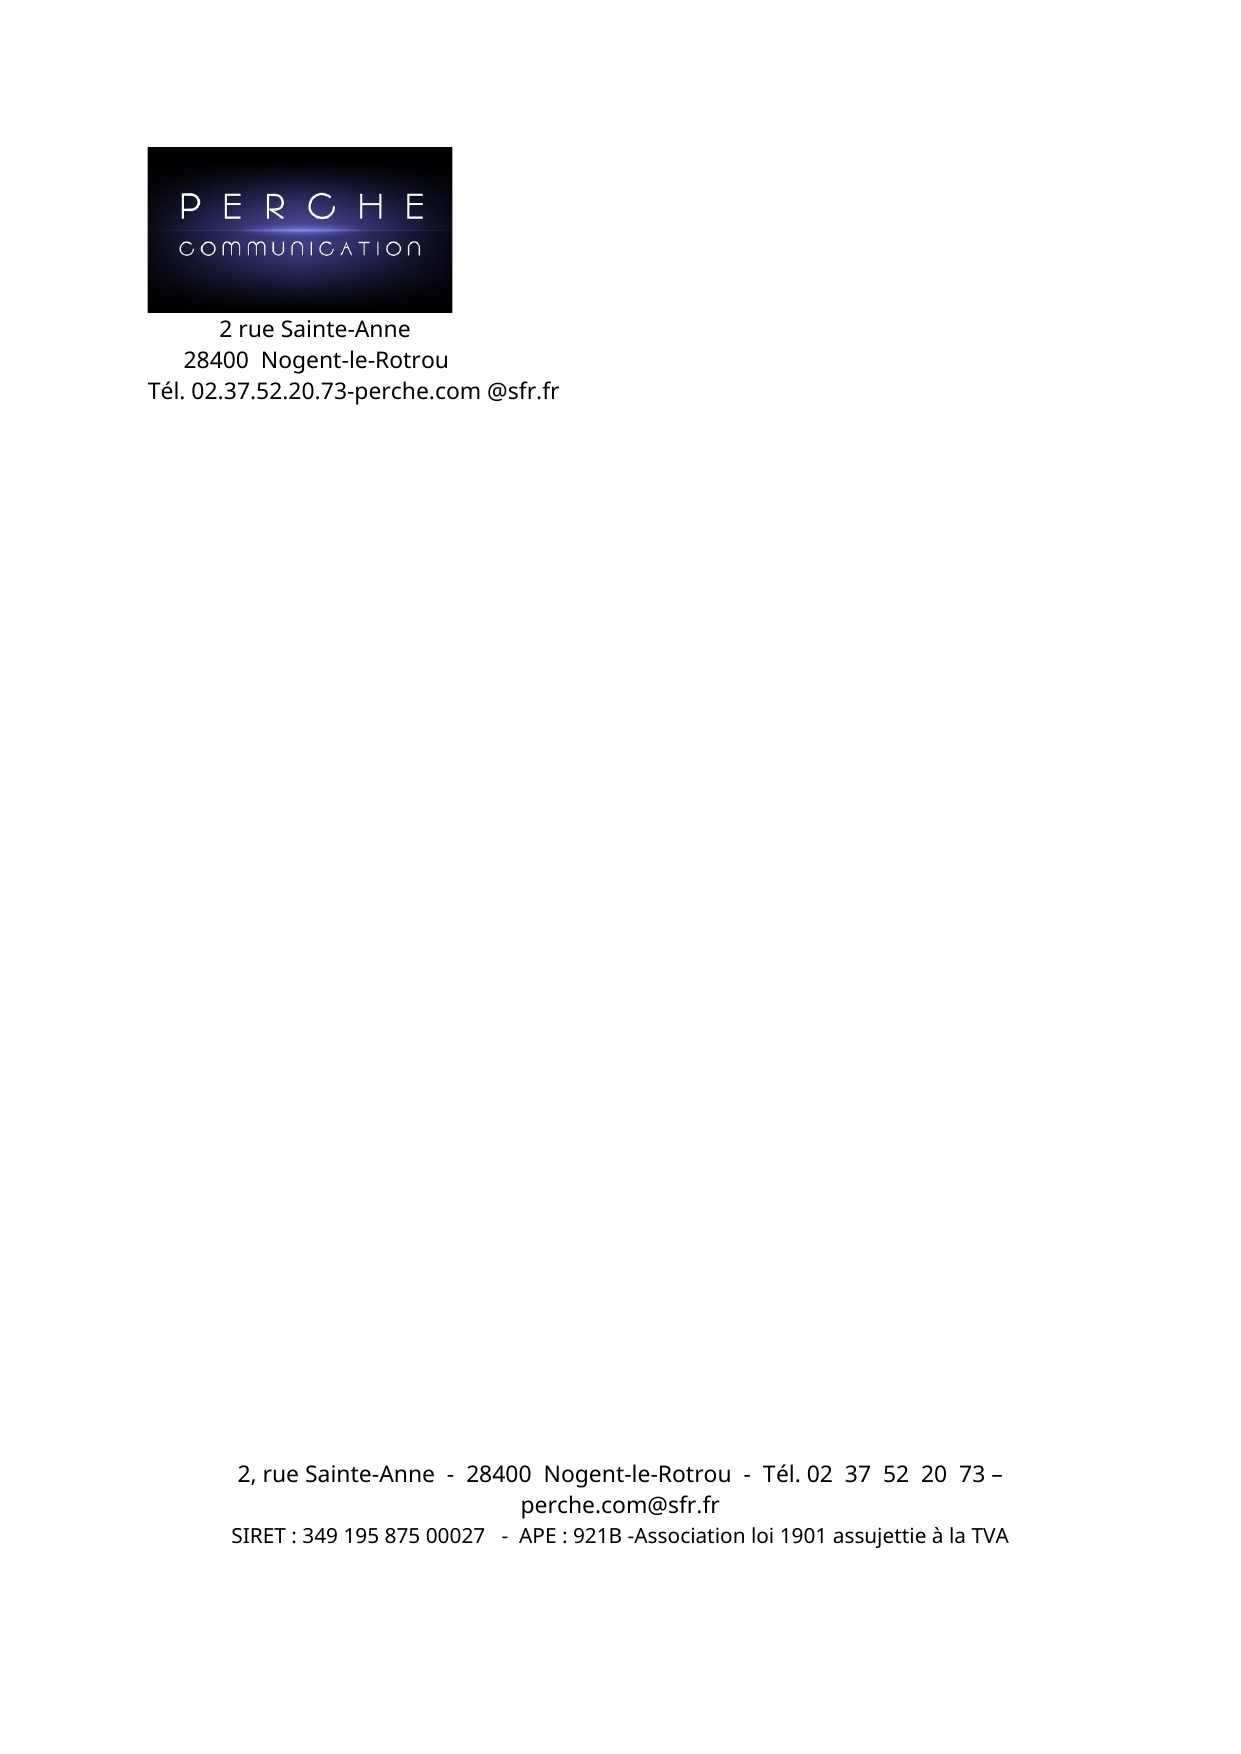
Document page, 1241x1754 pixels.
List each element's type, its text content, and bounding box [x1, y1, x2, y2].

text SIRET : 349 195 875 00027 - APE : 921B -Association loi 1901 assujettie à la TVA [148, 1521, 1093, 1549]
text 2, rue Sainte-Anne - 28400 Nogent-le-Rotrou - Tél. 02 37 52 20 73 – perche.com@sfr.fr [148, 1458, 1093, 1521]
text 28400 Nogent-le-Rotrou [148, 344, 1093, 375]
picture [147, 147, 453, 313]
text 2 rue Sainte-Anne [148, 313, 1093, 344]
text Tél. 02.37.52.20.73-perche.com @sfr.fr [148, 375, 1093, 407]
